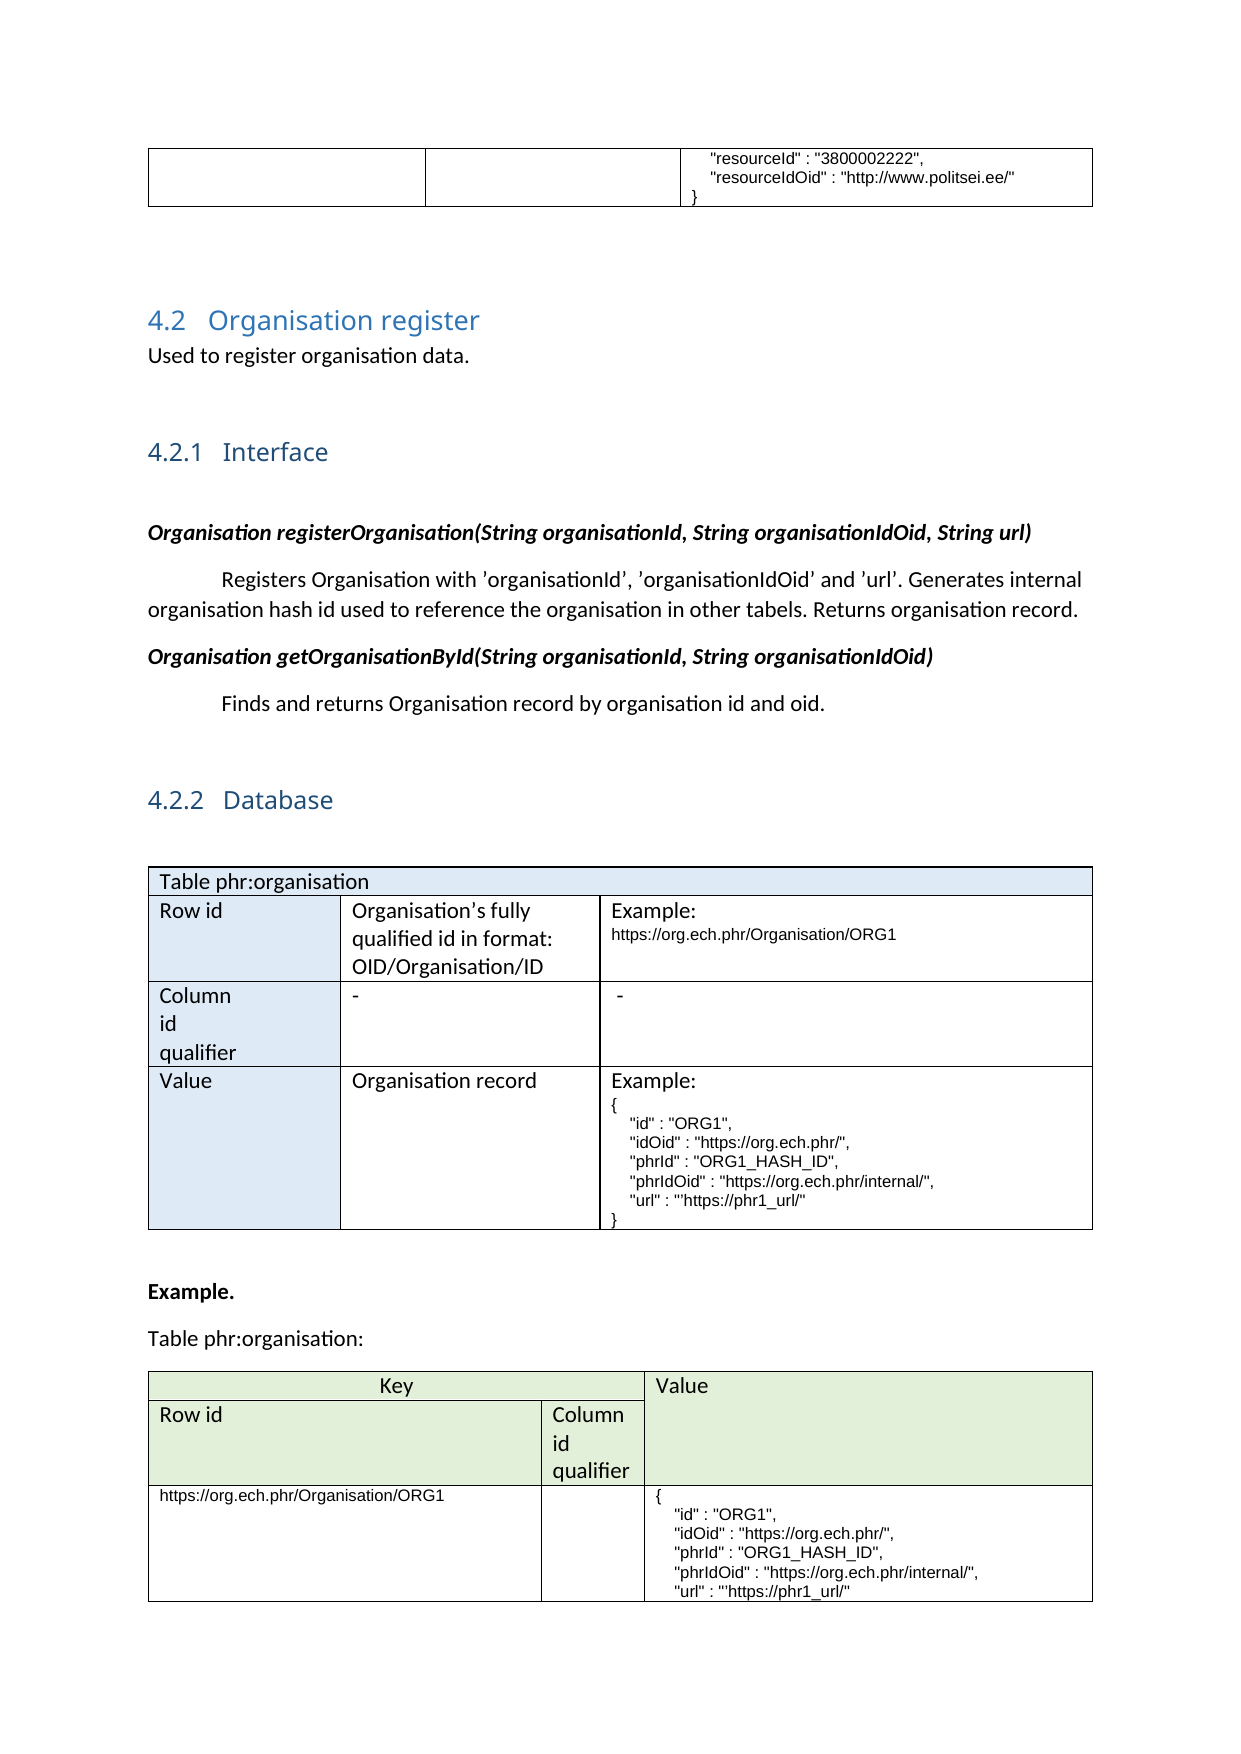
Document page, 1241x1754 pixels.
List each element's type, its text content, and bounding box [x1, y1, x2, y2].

table_cell [542, 1486, 644, 1601]
text Table phr:organisation: [148, 1324, 1093, 1352]
subtitle Organisation register [148, 301, 1093, 338]
subtitle Database [148, 783, 1093, 817]
table_cell Organisation record [341, 1067, 599, 1229]
table_cell Value [149, 1067, 340, 1229]
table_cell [681, 149, 1092, 206]
text Used to register organisation data. [148, 341, 1093, 369]
table_cell Row id [149, 1401, 541, 1485]
table_cell Organisation’s fully qualified id in format: OID/Organisation/ID [341, 896, 599, 981]
text Organisation registerOrganisation(String organisationId, String organisationIdOid, String url) [148, 518, 1093, 546]
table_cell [645, 1486, 1092, 1601]
table_cell - [341, 982, 599, 1066]
table_cell Example: { "id" : "ORG1", "idOid" : "https://org.ech.phr/", "phrId" : "ORG1_HASH_ID", "phrIdOid" : "https://org.ech.phr/internal/", "url" : "’https://phr1_url/" } [601, 1067, 1092, 1229]
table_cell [149, 1486, 541, 1601]
table_header Value [645, 1372, 1092, 1485]
table_cell - [601, 982, 1092, 1066]
subtitle Interface [148, 434, 1093, 468]
text Finds and returns Organisation record by organisation id and oid. [148, 689, 1093, 717]
table_header Table phr:organisation [149, 868, 1092, 895]
table_cell Column id qualifier [542, 1401, 644, 1485]
table_cell Example: https://org.ech.phr/Organisation/ORG1 [601, 896, 1092, 981]
text Example. [148, 1277, 1093, 1305]
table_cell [426, 149, 680, 206]
text Registers Organisation with ’organisationId’, ’organisationIdOid’ and ’url’. Generates internal organisation hash id used to reference the organisation in other tabels. Returns organisation record. [148, 565, 1093, 623]
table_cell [149, 149, 425, 206]
text Organisation getOrganisationById(String organisationId, String organisationIdOid) [148, 642, 1093, 670]
table_cell Column id qualifier [149, 982, 340, 1066]
table_cell Row id [149, 896, 340, 981]
table_header Key [149, 1372, 644, 1399]
